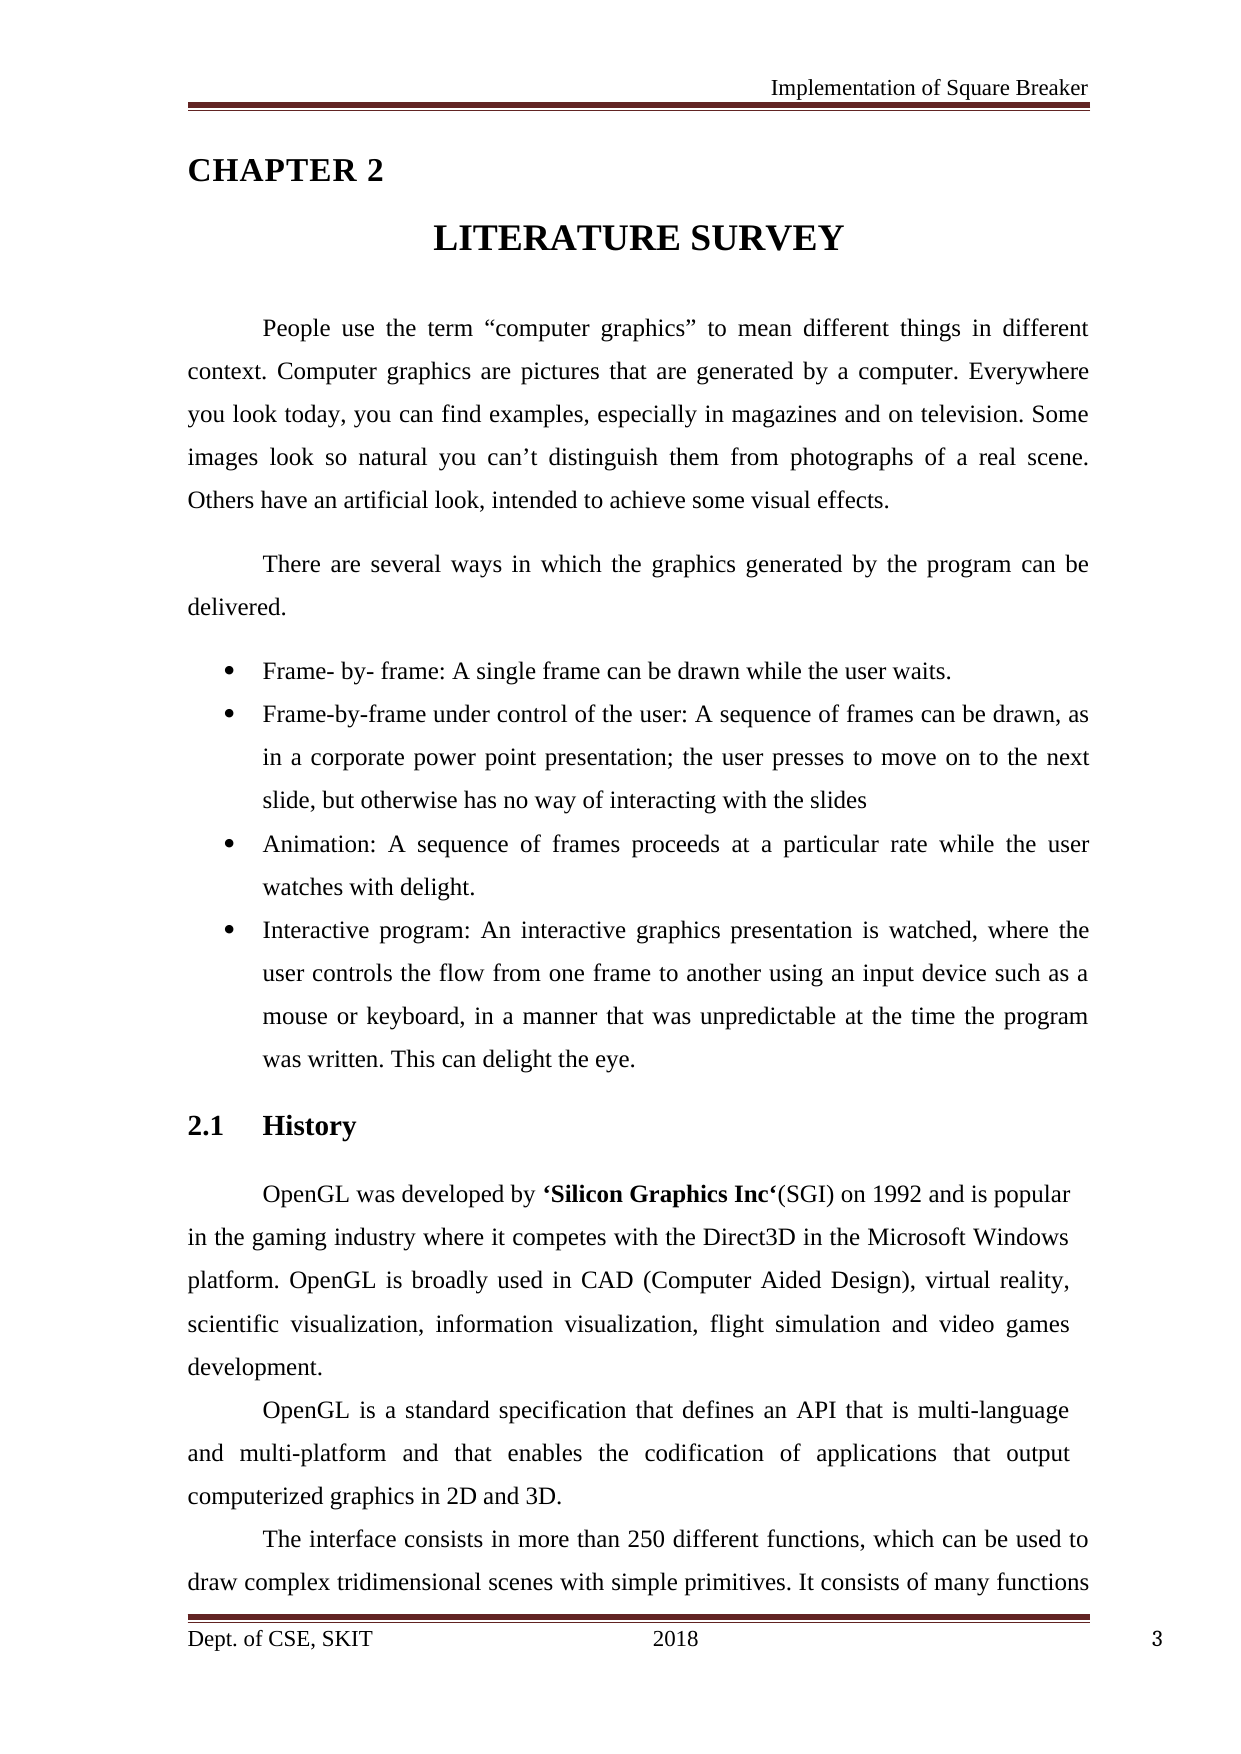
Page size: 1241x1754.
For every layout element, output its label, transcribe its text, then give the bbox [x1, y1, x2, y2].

text People use the term “computer graphics” to mean different things in different context. Computer graphics are pictures that are generated by a computer. Everywhere you look today, you can find examples, especially in magazines and on television. Some images look so natural you can’t distinguish them from photographs of a real scene. Others have an artificial look, intended to achieve some visual effects. [187, 313, 1090, 514]
list Interactive program: An interactive graphics presentation is watched, where the user controls the flow from one frame to another using an input device such as a mouse or keyboard, in a manner that was unpredictable at the time the program was written. This can delight the eye. [225, 915, 1090, 1073]
list Frame- by- frame: A single frame can be drawn while the user waits. [225, 656, 1090, 685]
text LITERATURE SURVEY [187, 215, 1090, 258]
text There are several ways in which the graphics generated by the program can be delivered. [187, 549, 1090, 621]
text OpenGL was developed by ‘Silicon Graphics Inc‘(SGI) on 1992 and is popular in the gaming industry where it competes with the Direct3D in the Microsoft Windows platform. OpenGL is broadly used in CAD (Computer Aided Design), virtual reality, scientific visualization, information visualization, flight simulation and video games development. [187, 1179, 1071, 1381]
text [187, 1524, 1090, 1596]
list Frame-by-frame under control of the user: A sequence of frames can be drawn, as in a corporate power point presentation; the user presses to move on to the next slide, but otherwise has no way of interacting with the slides [225, 699, 1090, 814]
text CHAPTER 2 [187, 150, 1090, 188]
list Animation: A sequence of frames proceeds at a particular rate while the user watches with delight. [225, 829, 1090, 901]
text OpenGL is a standard specification that defines an API that is multi-language and multi-platform and that enables the codification of applications that output computerized graphics in 2D and 3D. [187, 1395, 1071, 1510]
text 2.1 History [187, 1108, 1090, 1142]
